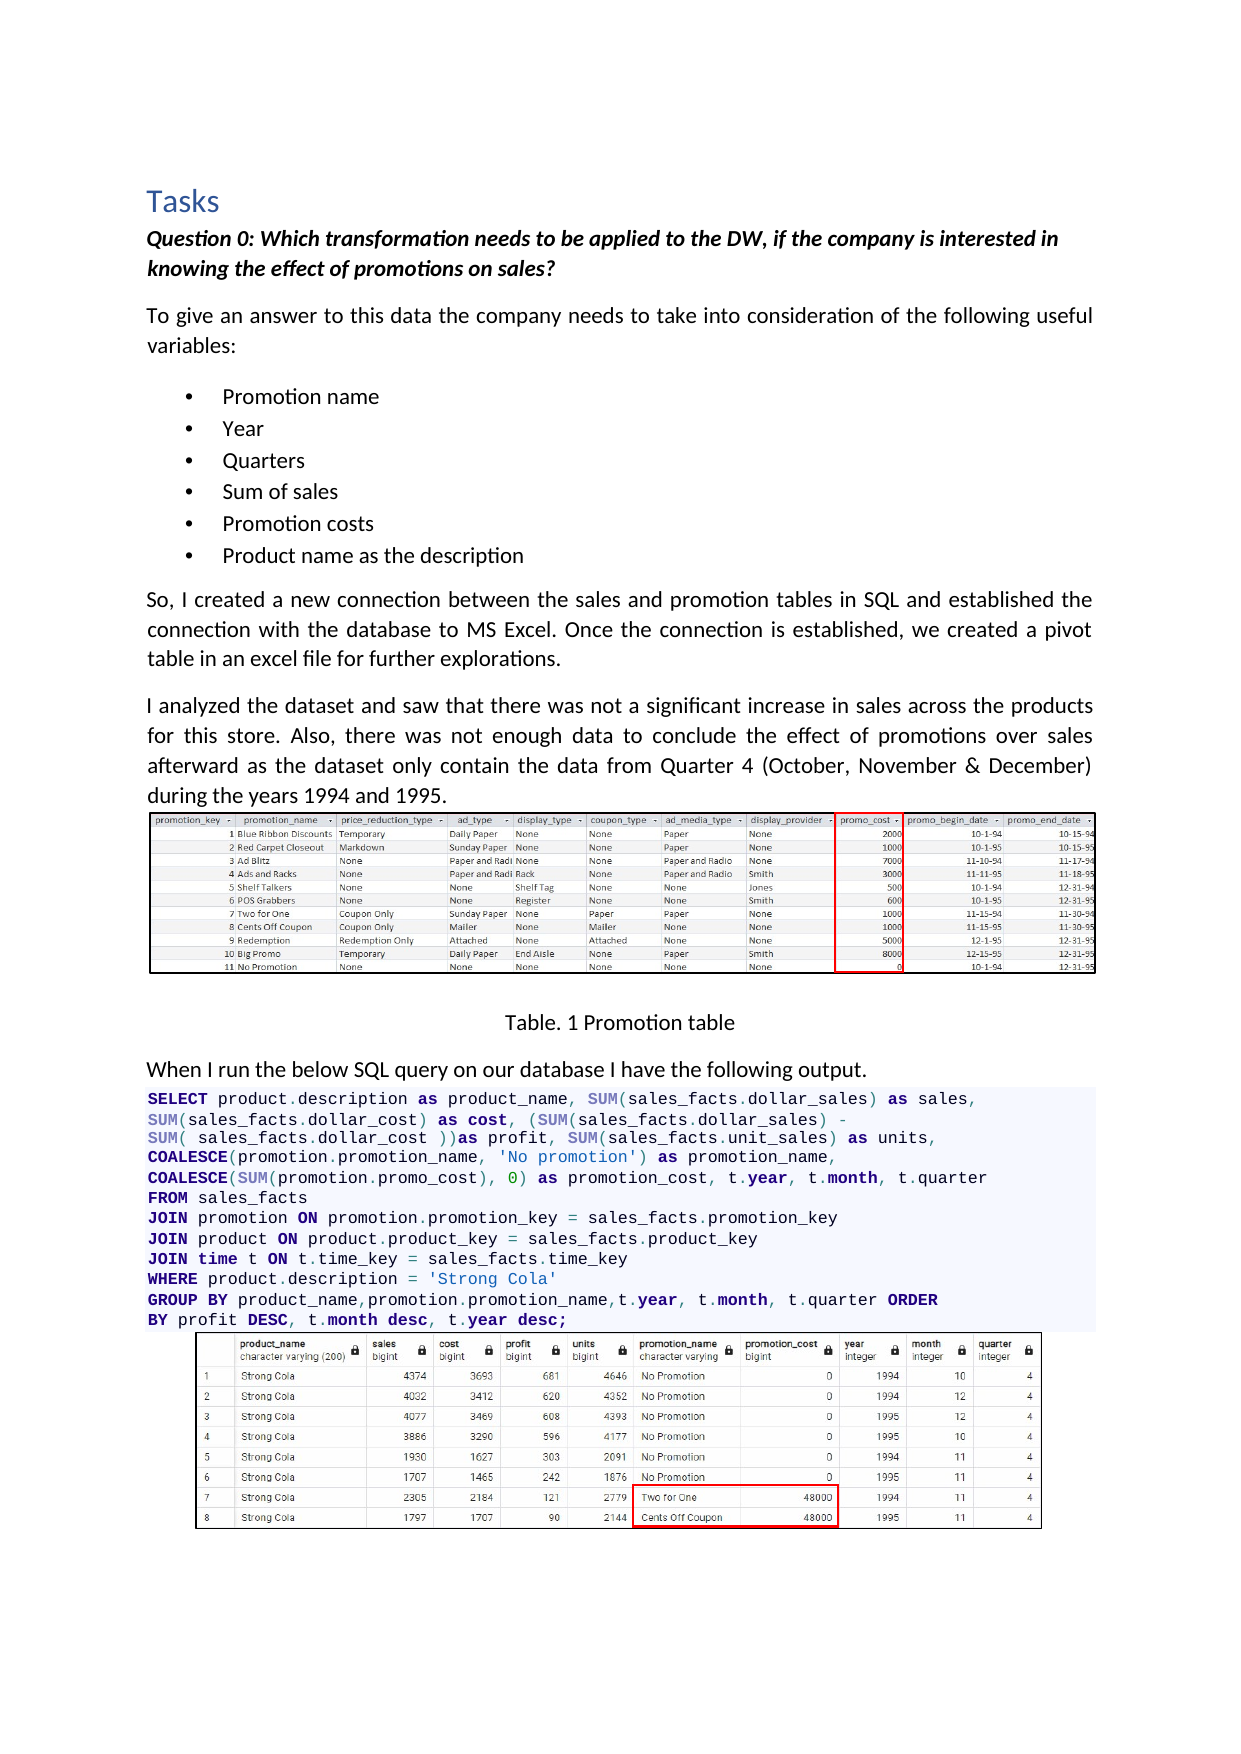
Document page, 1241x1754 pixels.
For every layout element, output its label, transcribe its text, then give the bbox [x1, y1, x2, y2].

text I analyzed the dataset and saw that there was not a significant increase in sales across the products for this store. Also, there was not enough data to conclude the effect of promotions over sales afterward as the dataset only contain the data from Quarter 4 (October, November & December) during the years 1994 and 1995. [146, 691, 1094, 809]
list Sum of sales [185, 477, 1094, 506]
text To give an answer to this data the company needs to take into consideration of the following useful variables: [146, 301, 1094, 359]
picture [151, 814, 834, 972]
list Product name as the description [185, 541, 1094, 569]
text Table. 1 Promotion table [146, 1008, 1094, 1037]
list Year [185, 414, 1094, 442]
picture [634, 1486, 837, 1525]
list Promotion name [185, 382, 1094, 410]
subtitle Tasks [146, 180, 1093, 221]
table_header SELECT product.description as product_name, SUM(sales_facts.dollar_sales) as sales, SUM(sales_facts.dollar_cost) as cost, (SUM(sales_facts.dollar_sales) - SUM( sales_facts.dollar_cost ))as profit, SUM(sales_facts.unit_sales) as units, COALESCE(promotion.promotion_name, 'No promotion') as promotion_name, COALESCE(SUM(promotion.promo_cost), 0) as promotion_cost, t.year, t.month, t.quarter FROM sales_facts JOIN promotion ON promotion.promotion_key = sales_facts.promotion_key JOIN product ON product.product_key = sales_facts.product_key JOIN time t ON t.time_key = sales_facts.time_key WHERE product.description = 'Strong Cola' GROUP BY product_name,promotion.promotion_name,t.year, t.month, t.quarter ORDER BY profit DESC, t.month desc, t.year desc; [145, 1087, 1096, 1332]
list Quarters [185, 446, 1094, 474]
text Question 0: Which transformation needs to be applied to the DW, if the company is interested in knowing the effect of promotions on sales? [146, 224, 1100, 282]
list Promotion costs [185, 509, 1094, 537]
text So, I created a new connection between the sales and promotion tables in SQL and established the connection with the database to MS Excel. Once the connection is established, we created a pivot table in an excel file for further explorations. [146, 585, 1094, 673]
picture [904, 814, 1094, 972]
picture [197, 1333, 1041, 1528]
picture [836, 814, 902, 971]
text When I run the below SQL query on our database I have the following output. [146, 1055, 1094, 1083]
